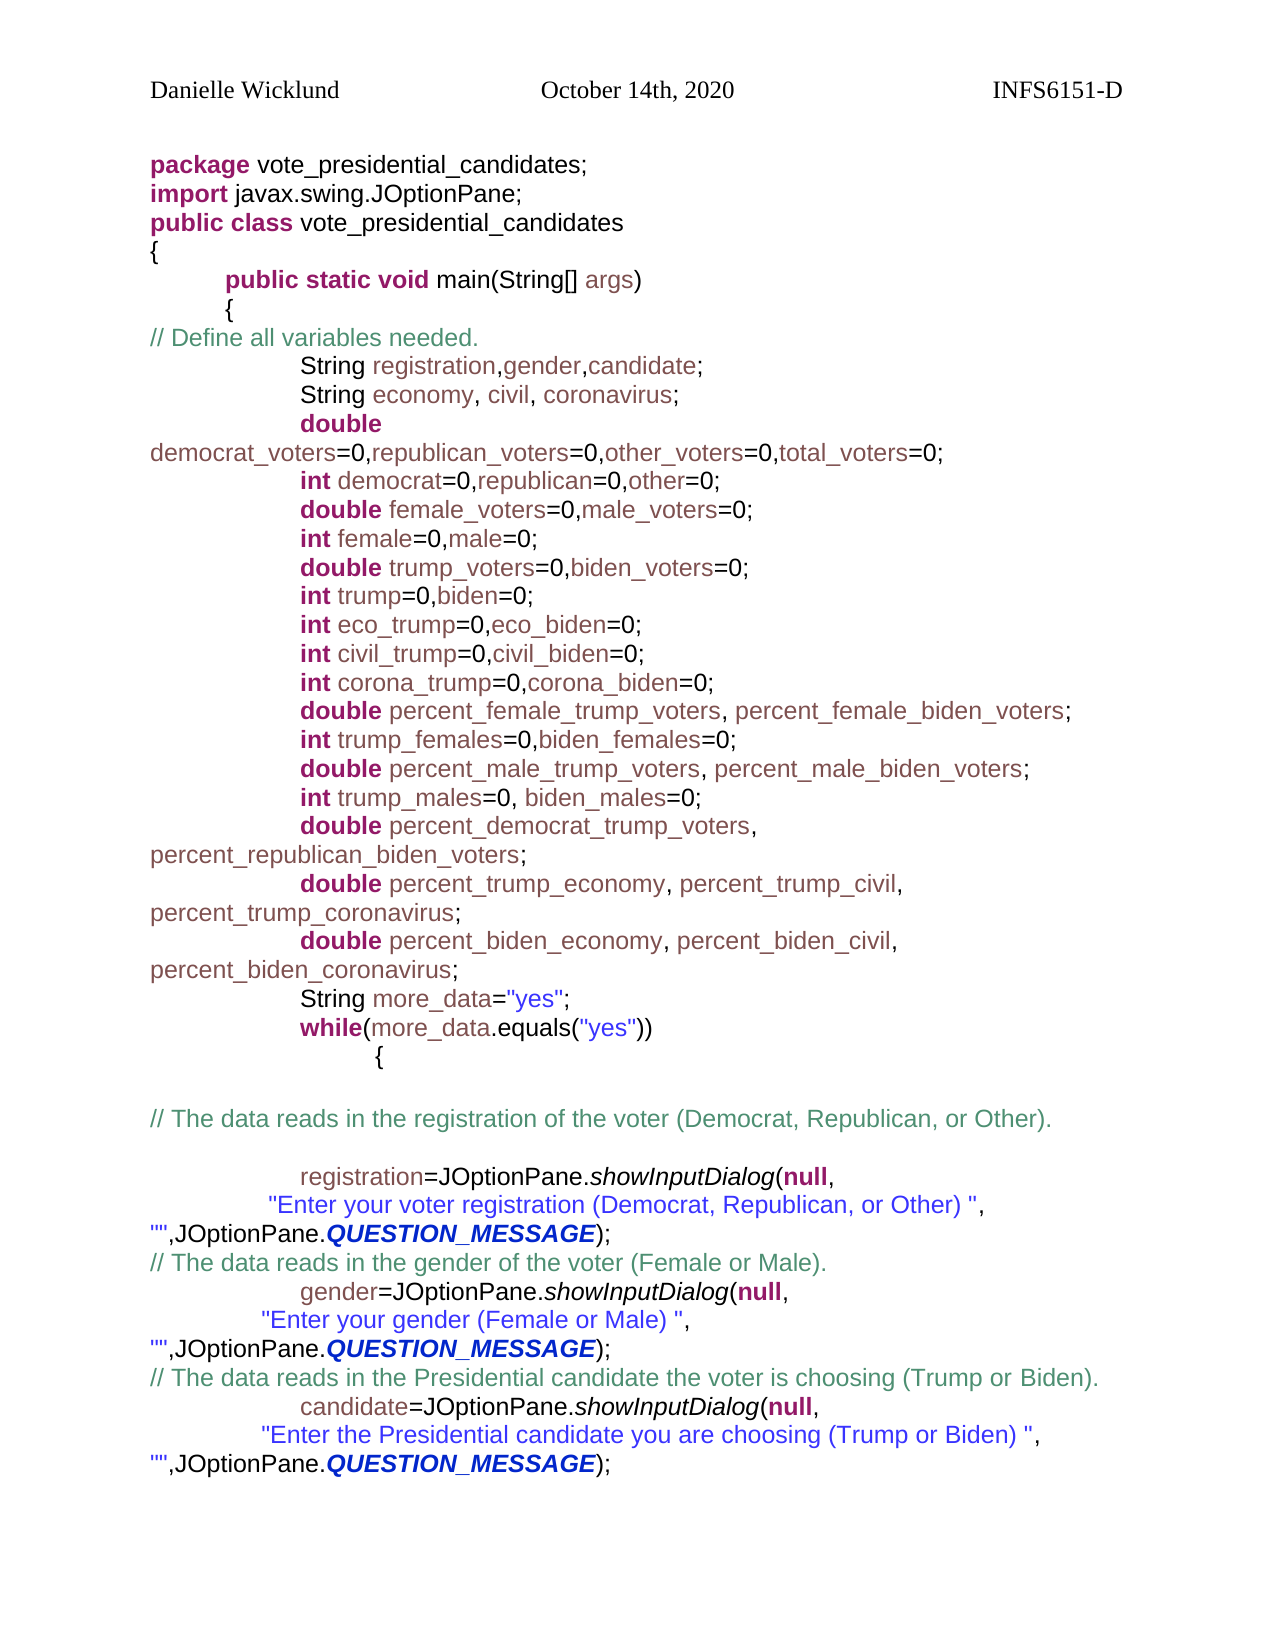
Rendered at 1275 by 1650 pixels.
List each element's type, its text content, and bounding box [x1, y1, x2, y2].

text double democrat_voters=0,republican_voters=0,other_voters=0,total_voters=0; [150, 409, 1125, 466]
text double percent_female_trump_voters, percent_female_biden_voters; [150, 696, 1125, 725]
text int eco_trump=0,eco_biden=0; [150, 610, 1125, 639]
text import javax.swing.JOptionPane; [150, 179, 1125, 207]
text String more_data="yes"; [150, 984, 1125, 1012]
text while(more_data.equals("yes")) [150, 1012, 1125, 1041]
text "Enter the Presidential candidate you are choosing (Trump or Biden) ", "",JOptionPane.QUESTION_MESSAGE); [150, 1420, 1125, 1478]
text // The data reads in the registration of the voter (Democrat, Republican, or Other). [150, 1104, 1125, 1162]
text double percent_democrat_trump_voters, percent_republican_biden_voters; [150, 811, 1125, 869]
text int trump=0,biden=0; [150, 581, 1125, 610]
text candidate=JOptionPane.showInputDialog(null, [150, 1392, 1125, 1420]
text double female_voters=0,male_voters=0; [150, 495, 1125, 524]
text double percent_biden_economy, percent_biden_civil, percent_biden_coronavirus; [150, 926, 1125, 984]
text { [150, 236, 1125, 265]
text double percent_male_trump_voters, percent_male_biden_voters; [150, 754, 1125, 782]
text public class vote_presidential_candidates [150, 207, 1125, 236]
text int female=0,male=0; [150, 524, 1125, 552]
text registration=JOptionPane.showInputDialog(null, [150, 1162, 1125, 1190]
text gender=JOptionPane.showInputDialog(null, [150, 1277, 1125, 1305]
text int civil_trump=0,civil_biden=0; [150, 639, 1125, 667]
text "Enter your voter registration (Democrat, Republican, or Other) ", "",JOptionPane.QUESTION_MESSAGE); [150, 1190, 1125, 1248]
text // Define all variables needed. [150, 322, 1125, 351]
text public static void main(String[] args) [150, 265, 1125, 294]
text double percent_trump_economy, percent_trump_civil, percent_trump_coronavirus; [150, 869, 1125, 926]
text // The data reads in the gender of the voter (Female or Male). [150, 1248, 1125, 1277]
text int trump_males=0, biden_males=0; [150, 782, 1125, 811]
text package vote_presidential_candidates; [150, 150, 1125, 179]
text int democrat=0,republican=0,other=0; [150, 466, 1125, 495]
text { [150, 294, 1125, 322]
text double trump_voters=0,biden_voters=0; [150, 552, 1125, 581]
text int corona_trump=0,corona_biden=0; [150, 667, 1125, 696]
text int trump_females=0,biden_females=0; [150, 725, 1125, 754]
text "Enter your gender (Female or Male) ", "",JOptionPane.QUESTION_MESSAGE); [150, 1305, 1125, 1363]
text // The data reads in the Presidential candidate the voter is choosing (Trump or Biden). [150, 1363, 1125, 1392]
text { [150, 1041, 1125, 1070]
text String registration,gender,candidate; [150, 351, 1125, 380]
text String economy, civil, coronavirus; [150, 380, 1125, 409]
